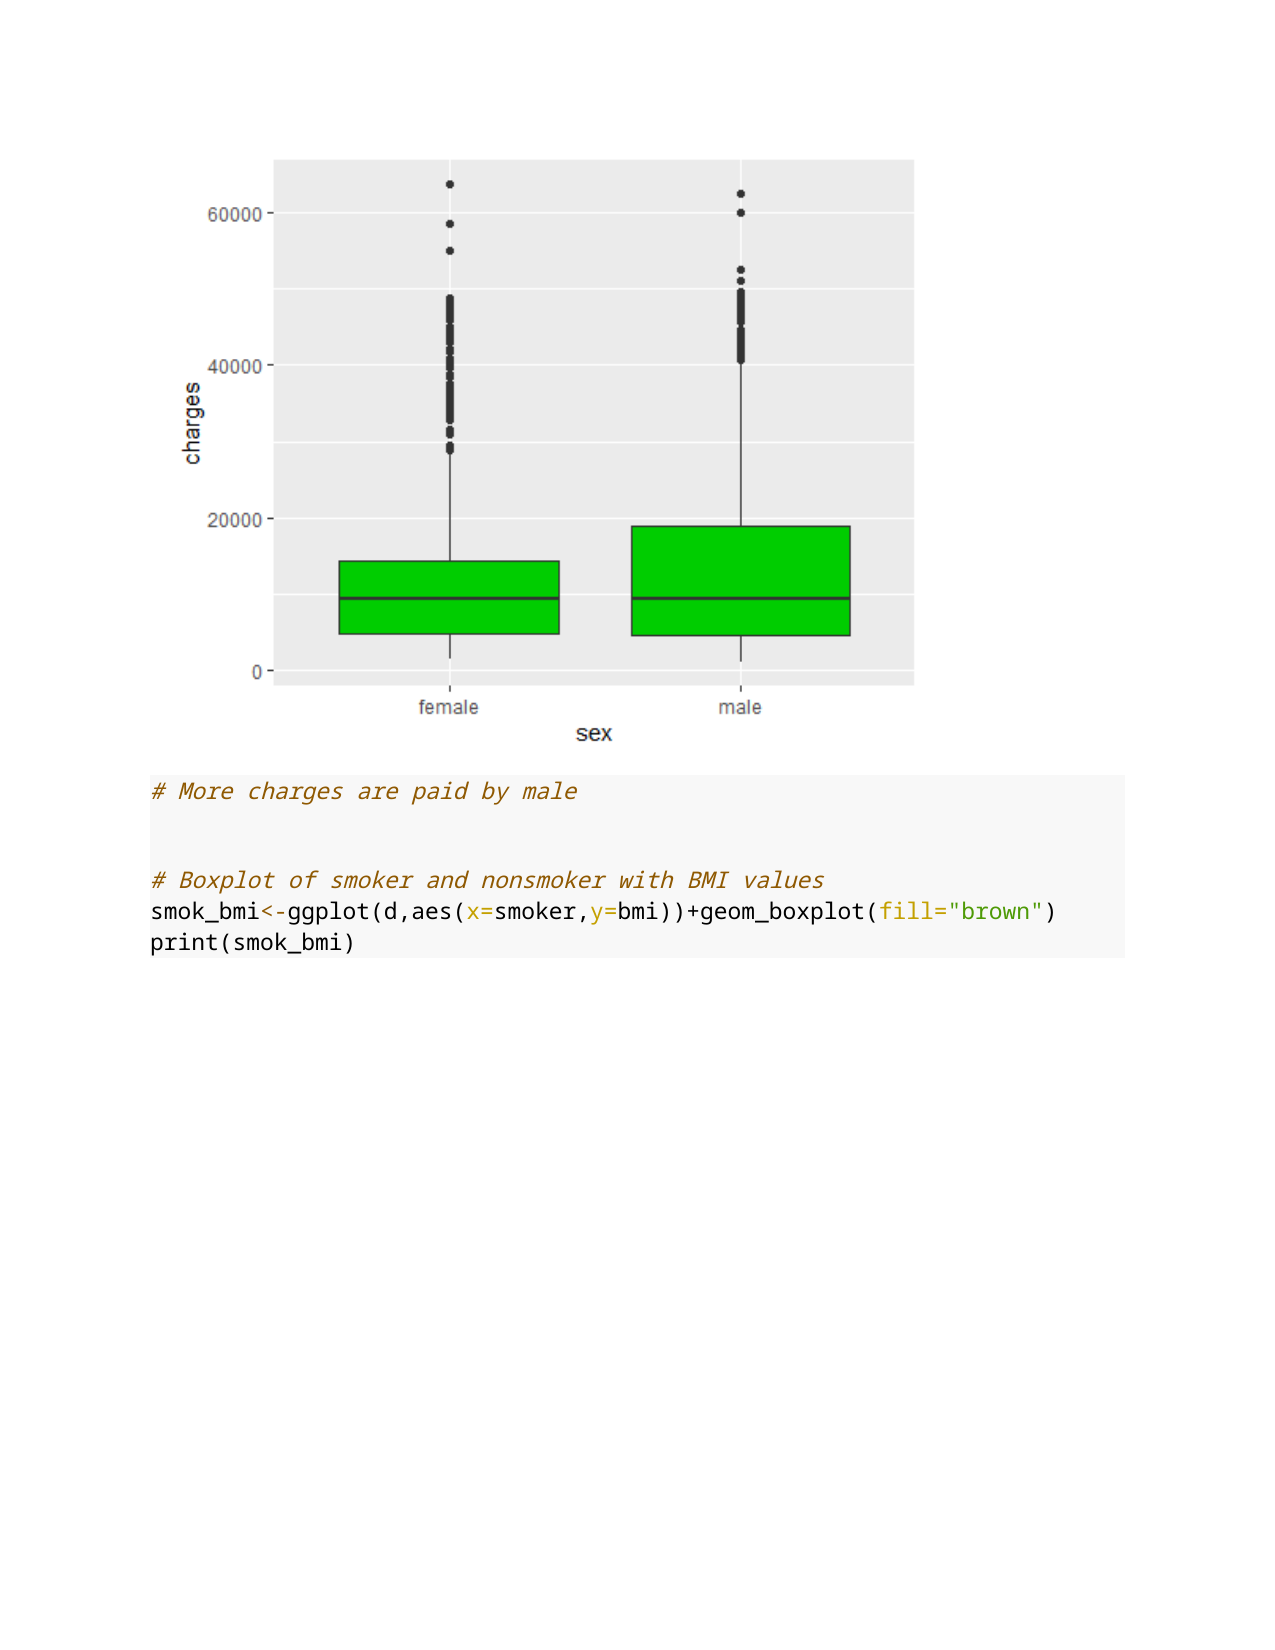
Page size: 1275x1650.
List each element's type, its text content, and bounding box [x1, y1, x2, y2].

text # More charges are paid by male # Boxplot of smoker and nonsmoker with BMI values smok_bmi<-ggplot(d,aes(x=smoker,y=bmi))+geom_boxplot(fill="brown") print(smok_bmi) [150, 775, 1125, 958]
picture [168, 150, 927, 757]
